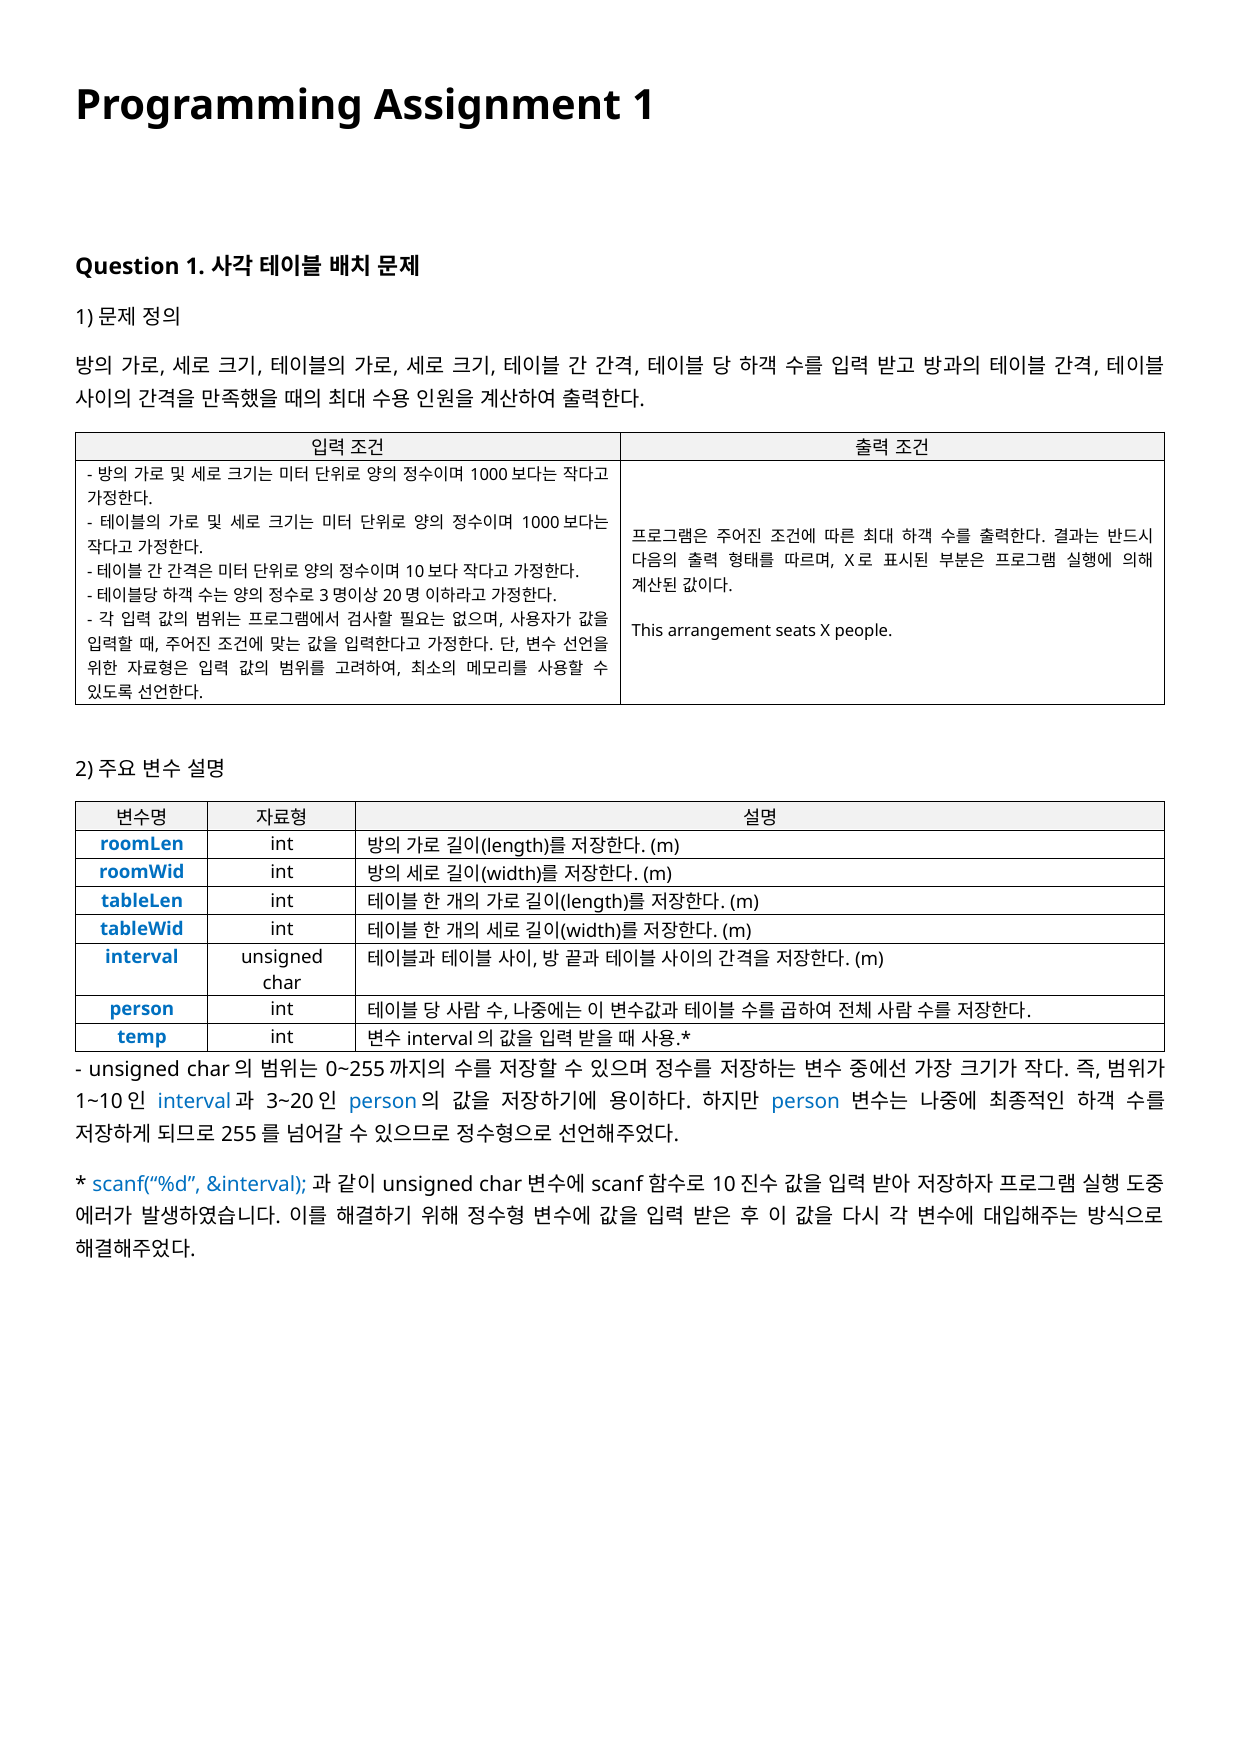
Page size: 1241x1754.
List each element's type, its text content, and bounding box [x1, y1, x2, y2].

table_cell person [76, 996, 207, 1023]
table_cell int [208, 996, 355, 1023]
table_cell 방의 세로 길이(width)를 저장한다. (m) [356, 859, 1164, 886]
table_cell roomLen [76, 831, 207, 858]
table_cell 테이블 당 사람 수, 나중에는 이 변수값과 테이블 수를 곱하여 전체 사람 수를 저장한다. [356, 996, 1164, 1023]
table_cell tableWid [76, 915, 207, 942]
text 2) 주요 변수 설명 [75, 752, 1165, 782]
table_cell 변수 interval의 값을 입력 받을 때 사용.* [356, 1024, 1164, 1051]
table_cell 방의 가로 길이(length)를 저장한다. (m) [356, 831, 1164, 858]
text 1) 문제 정의 [75, 300, 1165, 330]
table_header 변수명 [76, 802, 207, 829]
table_cell - 방의 가로 및 세로 크기는 미터 단위로 양의 정수이며 1000보다는 작다고 가정한다. - 테이블의 가로 및 세로 크기는 미터 단위로 양의 정수이며 1000보다는 작다고 가정한다. - 테이블 간 간격은 미터 단위로 양의 정수이며 10보다 작다고 가정한다. - 테이블당 하객 수는 양의 정수로 3명이상 20명 이하라고 가정한다. - 각 입력 값의 범위는 프로그램에서 검사할 필요는 없으며, 사용자가 값을 입력할 때, 주어진 조건에 맞는 값을 입력한다고 가정한다. 단, 변수 선언을 위한 자료형은 입력 값의 범위를 고려하여, 최소의 메모리를 사용할 수 있도록 선언한다. [76, 461, 620, 703]
table_cell int [208, 859, 355, 886]
table_header 출력 조건 [621, 433, 1164, 460]
table_cell 테이블과 테이블 사이, 방 끝과 테이블 사이의 간격을 저장한다. (m) [356, 944, 1164, 994]
table_cell 프로그램은 주어진 조건에 따른 최대 하객 수를 출력한다. 결과는 반드시 다음의 출력 형태를 따르며, X로 표시된 부분은 프로그램 실행에 의해 계산된 값이다. This arrangement seats X people. [621, 461, 1164, 703]
table_cell int [208, 915, 355, 942]
table_cell 테이블 한 개의 가로 길이(length)를 저장한다. (m) [356, 887, 1164, 914]
table_header 자료형 [208, 802, 355, 829]
table_header 입력 조건 [76, 433, 620, 460]
text * scanf(“%d”, &interval); 과 같이 unsigned char 변수에 scanf 함수로 10진수 값을 입력 받아 저장하자 프로그램 실행 도중 에러가 발생하였습니다. 이를 해결하기 위해 정수형 변수에 값을 입력 받은 후 이 값을 다시 각 변수에 대입해주는 방식으로 해결해주었다. [75, 1167, 1165, 1262]
text - unsigned char의 범위는 0~255까지의 수를 저장할 수 있으며 정수를 저장하는 변수 중에선 가장 크기가 작다. 즉, 범위가 1~10인 interval과 3~20인 person의 값을 저장하기에 용이하다. 하지만 person 변수는 나중에 최종적인 하객 수를 저장하게 되므로 255를 넘어갈 수 있으므로 정수형으로 선언해주었다. [75, 1052, 1165, 1148]
table_cell 테이블 한 개의 세로 길이(width)를 저장한다. (m) [356, 915, 1164, 942]
table_cell int [208, 1024, 355, 1051]
table_cell int [208, 887, 355, 914]
text Programming Assignment 1 [75, 75, 1165, 132]
table_cell roomWid [76, 859, 207, 886]
table_cell tableLen [76, 887, 207, 914]
table_cell unsigned char [208, 944, 355, 994]
text 방의 가로, 세로 크기, 테이블의 가로, 세로 크기, 테이블 간 간격, 테이블 당 하객 수를 입력 받고 방과의 테이블 간격, 테이블 사이의 간격을 만족했을 때의 최대 수용 인원을 계산하여 출력한다. [75, 349, 1165, 412]
table_cell temp [76, 1024, 207, 1051]
table_cell int [208, 831, 355, 858]
table_cell interval [76, 944, 207, 994]
text Question 1. 사각 테이블 배치 문제 [75, 247, 1165, 281]
table_header 설명 [356, 802, 1164, 829]
